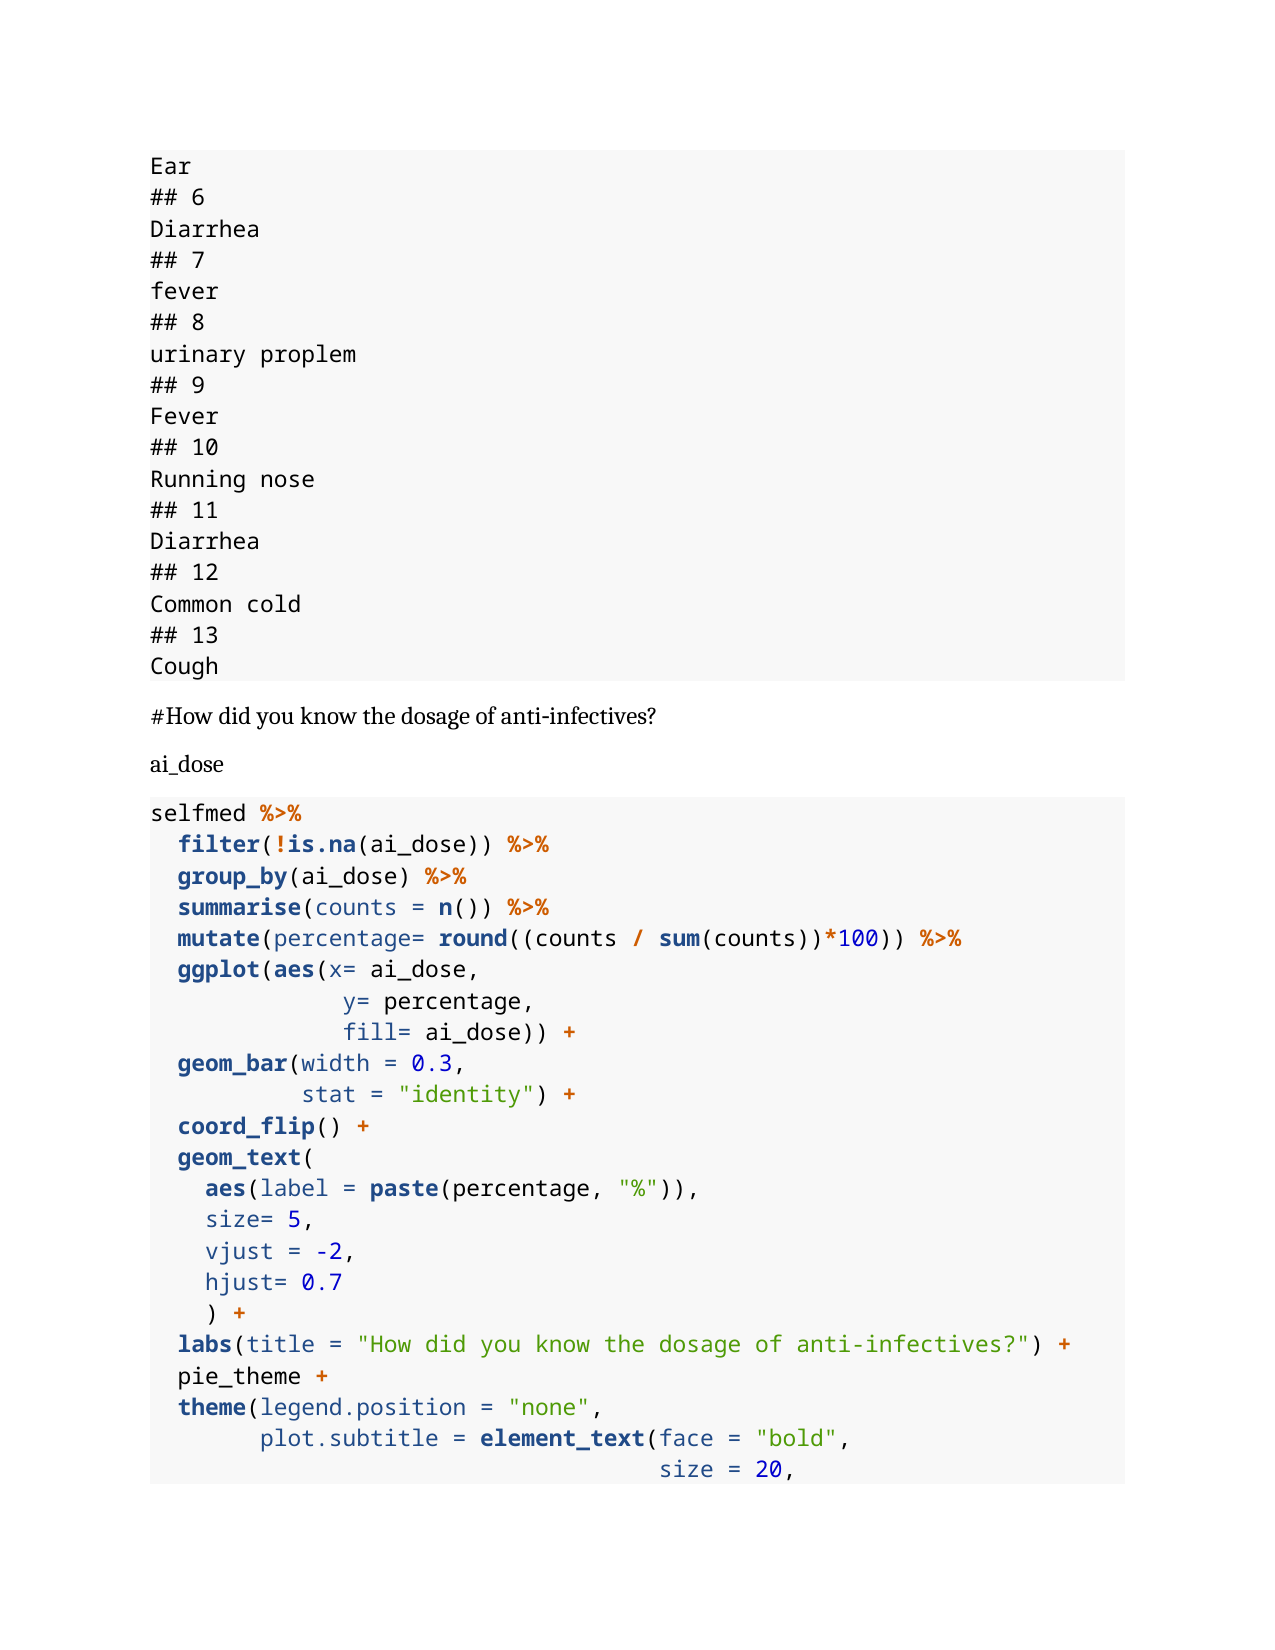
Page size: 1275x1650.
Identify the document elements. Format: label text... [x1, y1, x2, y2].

text ai_dose [150, 749, 1125, 778]
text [150, 150, 1125, 681]
text #How did you know the dosage of anti‐infectives? [150, 702, 1125, 731]
